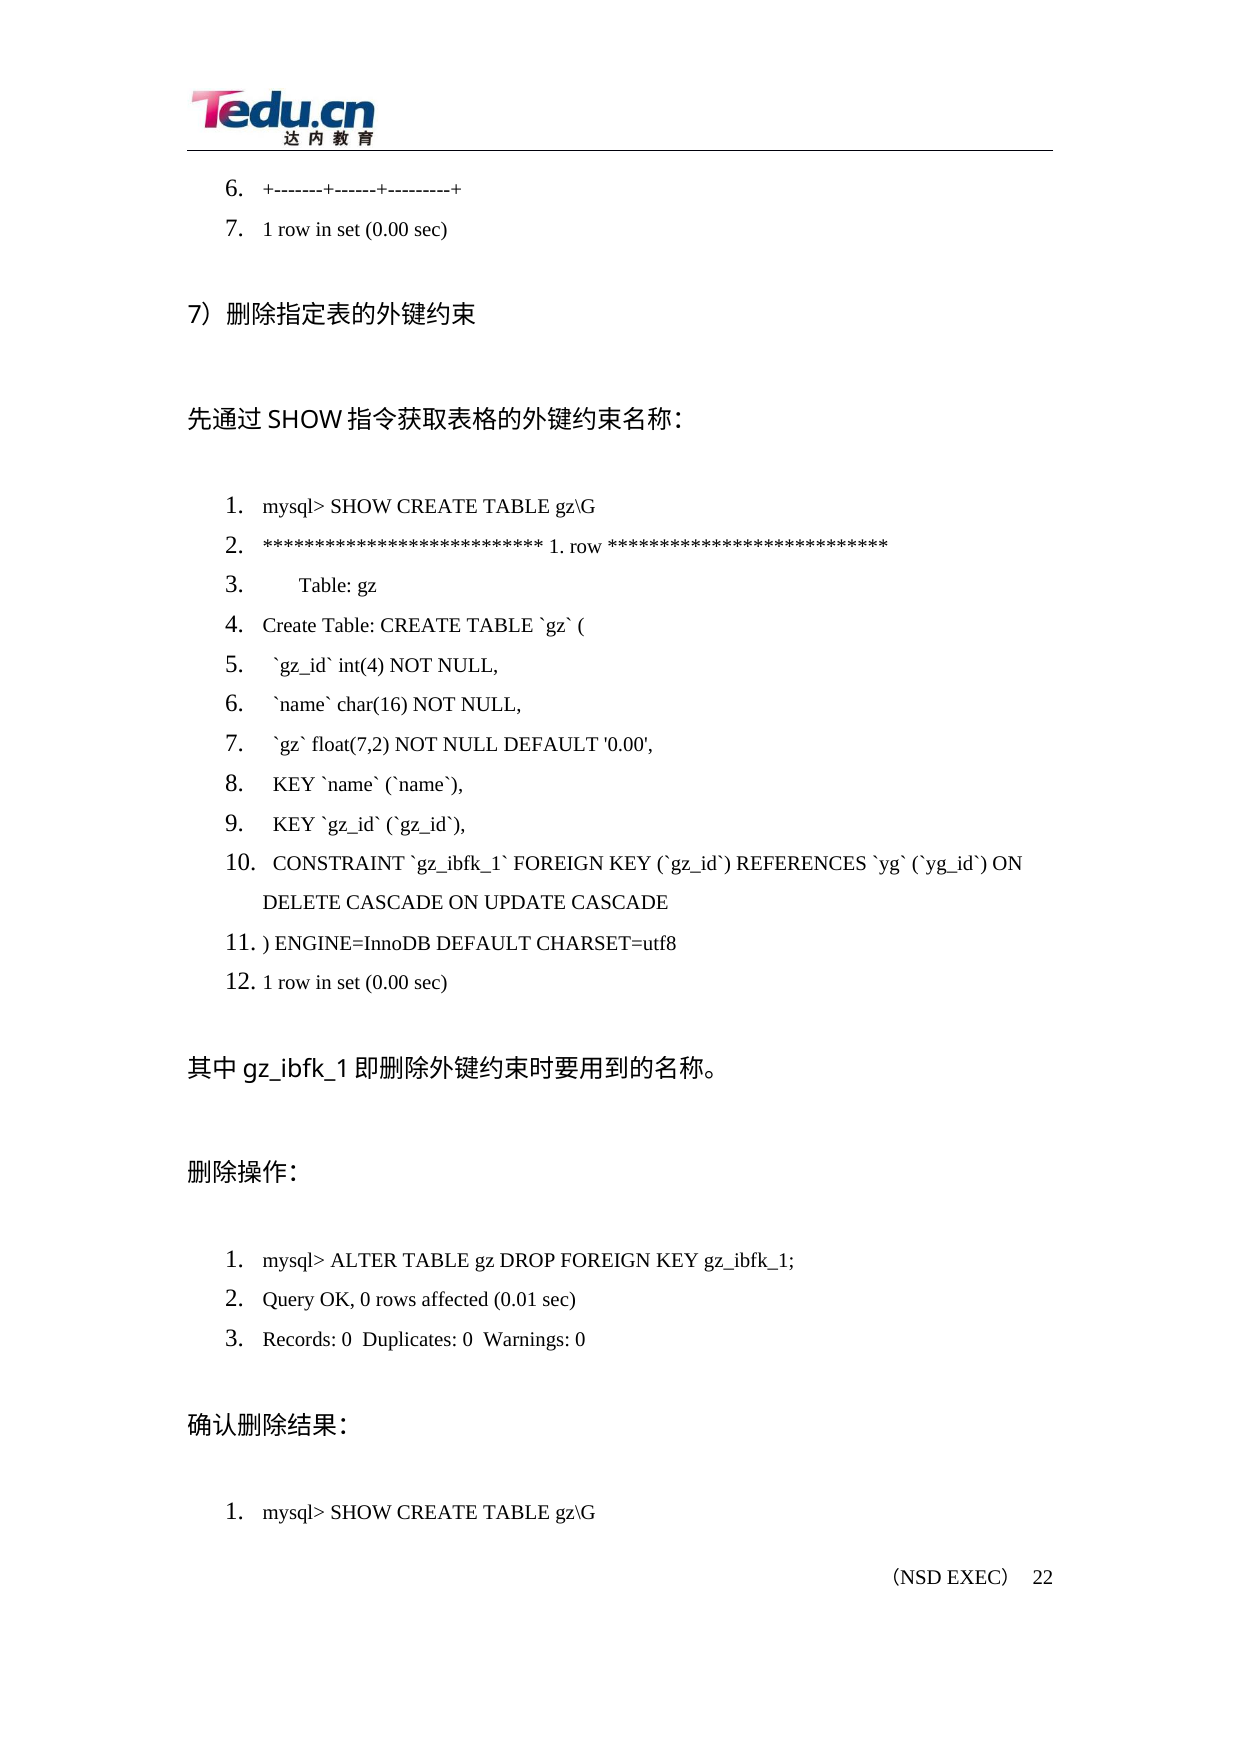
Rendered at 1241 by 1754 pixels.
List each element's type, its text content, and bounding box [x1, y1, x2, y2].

list *************************** 1. row *************************** [225, 527, 1053, 561]
list mysql> SHOW CREATE TABLE gz\G [225, 487, 1053, 521]
list KEY `name` (`name`), [225, 765, 1053, 799]
text 确认删除结果： [187, 1389, 1053, 1457]
list 1 row in set (0.00 sec) [225, 210, 1053, 244]
picture [187, 88, 379, 148]
list CONSTRAINT `gz_ibfk_1` FOREIGN KEY (`gz_id`) REFERENCES `yg` (`yg_id`) ON DELETE CASCADE ON UPDATE CASCADE [225, 845, 1053, 919]
list Create Table: CREATE TABLE `gz` ( [225, 607, 1053, 641]
text 删除操作： [187, 1137, 1053, 1205]
text 先通过SHOW指令获取表格的外键约束名称： [187, 383, 1053, 451]
list ) ENGINE=InnoDB DEFAULT CHARSET=utf8 [225, 924, 1053, 958]
list `gz` float(7,2) NOT NULL DEFAULT '0.00', [225, 726, 1053, 759]
list Table: gz [225, 567, 1053, 601]
list +-------+------+---------+ [225, 170, 1053, 204]
list mysql> SHOW CREATE TABLE gz\G [225, 1494, 1053, 1528]
list Query OK, 0 rows affected (0.01 sec) [225, 1281, 1053, 1315]
list KEY `gz_id` (`gz_id`), [225, 805, 1053, 839]
list mysql> ALTER TABLE gz DROP FOREIGN KEY gz_ibfk_1; [225, 1241, 1053, 1275]
list Records: 0 Duplicates: 0 Warnings: 0 [225, 1321, 1053, 1354]
text 其中gz_ibfk_1即删除外键约束时要用到的名称。 [187, 1033, 1053, 1101]
list `gz_id` int(4) NOT NULL, [225, 646, 1053, 680]
list `name` char(16) NOT NULL, [225, 686, 1053, 720]
list 1 row in set (0.00 sec) [225, 964, 1053, 998]
text 7）删除指定表的外键约束 [187, 279, 1053, 347]
